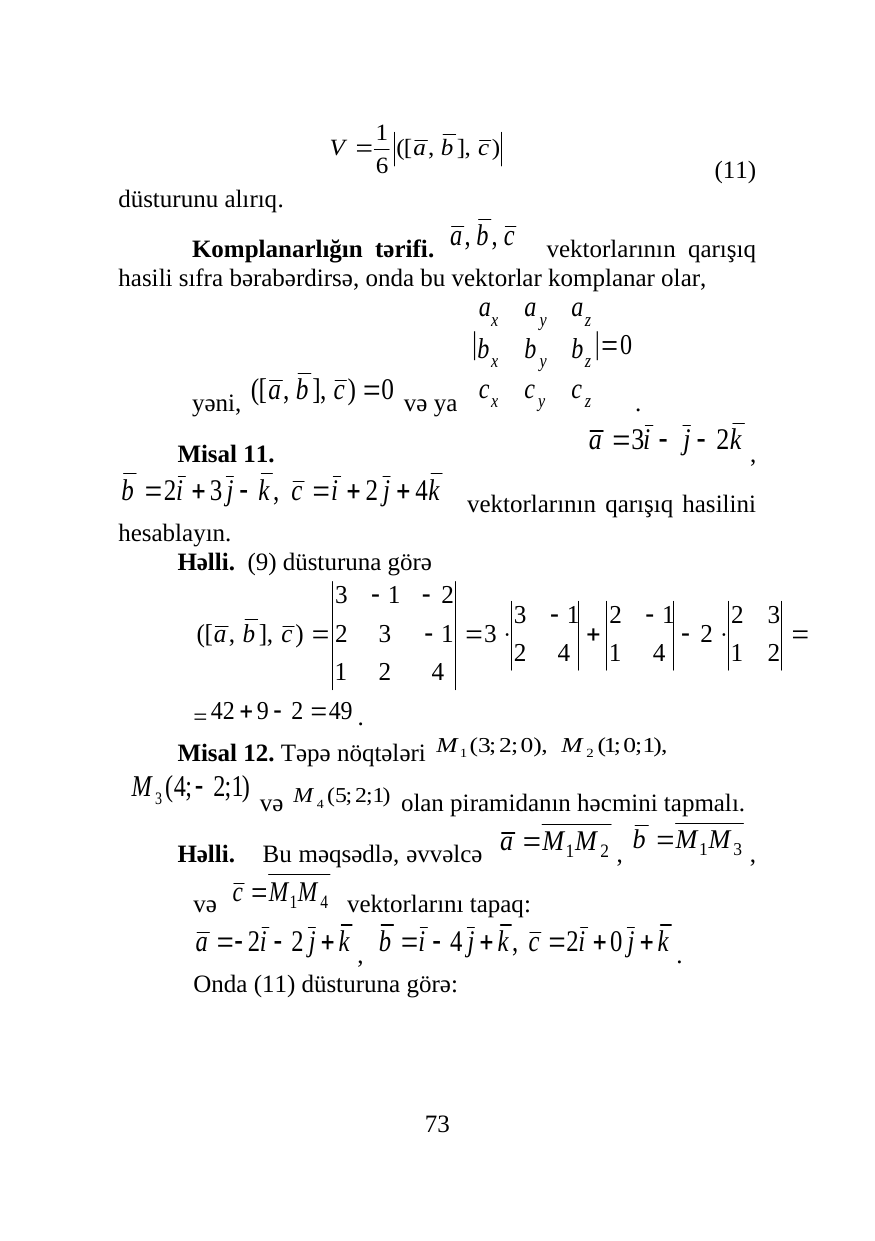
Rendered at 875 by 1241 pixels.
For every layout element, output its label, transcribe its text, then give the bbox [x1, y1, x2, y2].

text Həlli. (9) düsturuna görə [118, 547, 756, 576]
text Komplanarlığın tərifi. vektorlarının qarışıq hasili sıfra bərabərdirsə, onda bu vektorlar komplanar olar, [118, 212, 756, 292]
text Onda (11) düsturuna görə: [118, 969, 756, 998]
text Misal 11. , vektorlarının qarışıq hasilini hesablayın. [118, 417, 756, 547]
text (11) [118, 118, 756, 184]
text yəni, və ya . [118, 292, 756, 417]
text Misal 12. Təpə nöqtələri və olan piramidanın həcmini tapmalı. [118, 731, 756, 817]
text Həlli. Bu məqsədlə, əvvəlcə , , və vektorlarını tapaq: [177, 817, 756, 918]
text düsturunu alırıq. [118, 184, 756, 212]
text , . [118, 918, 756, 969]
text =. [118, 696, 756, 731]
